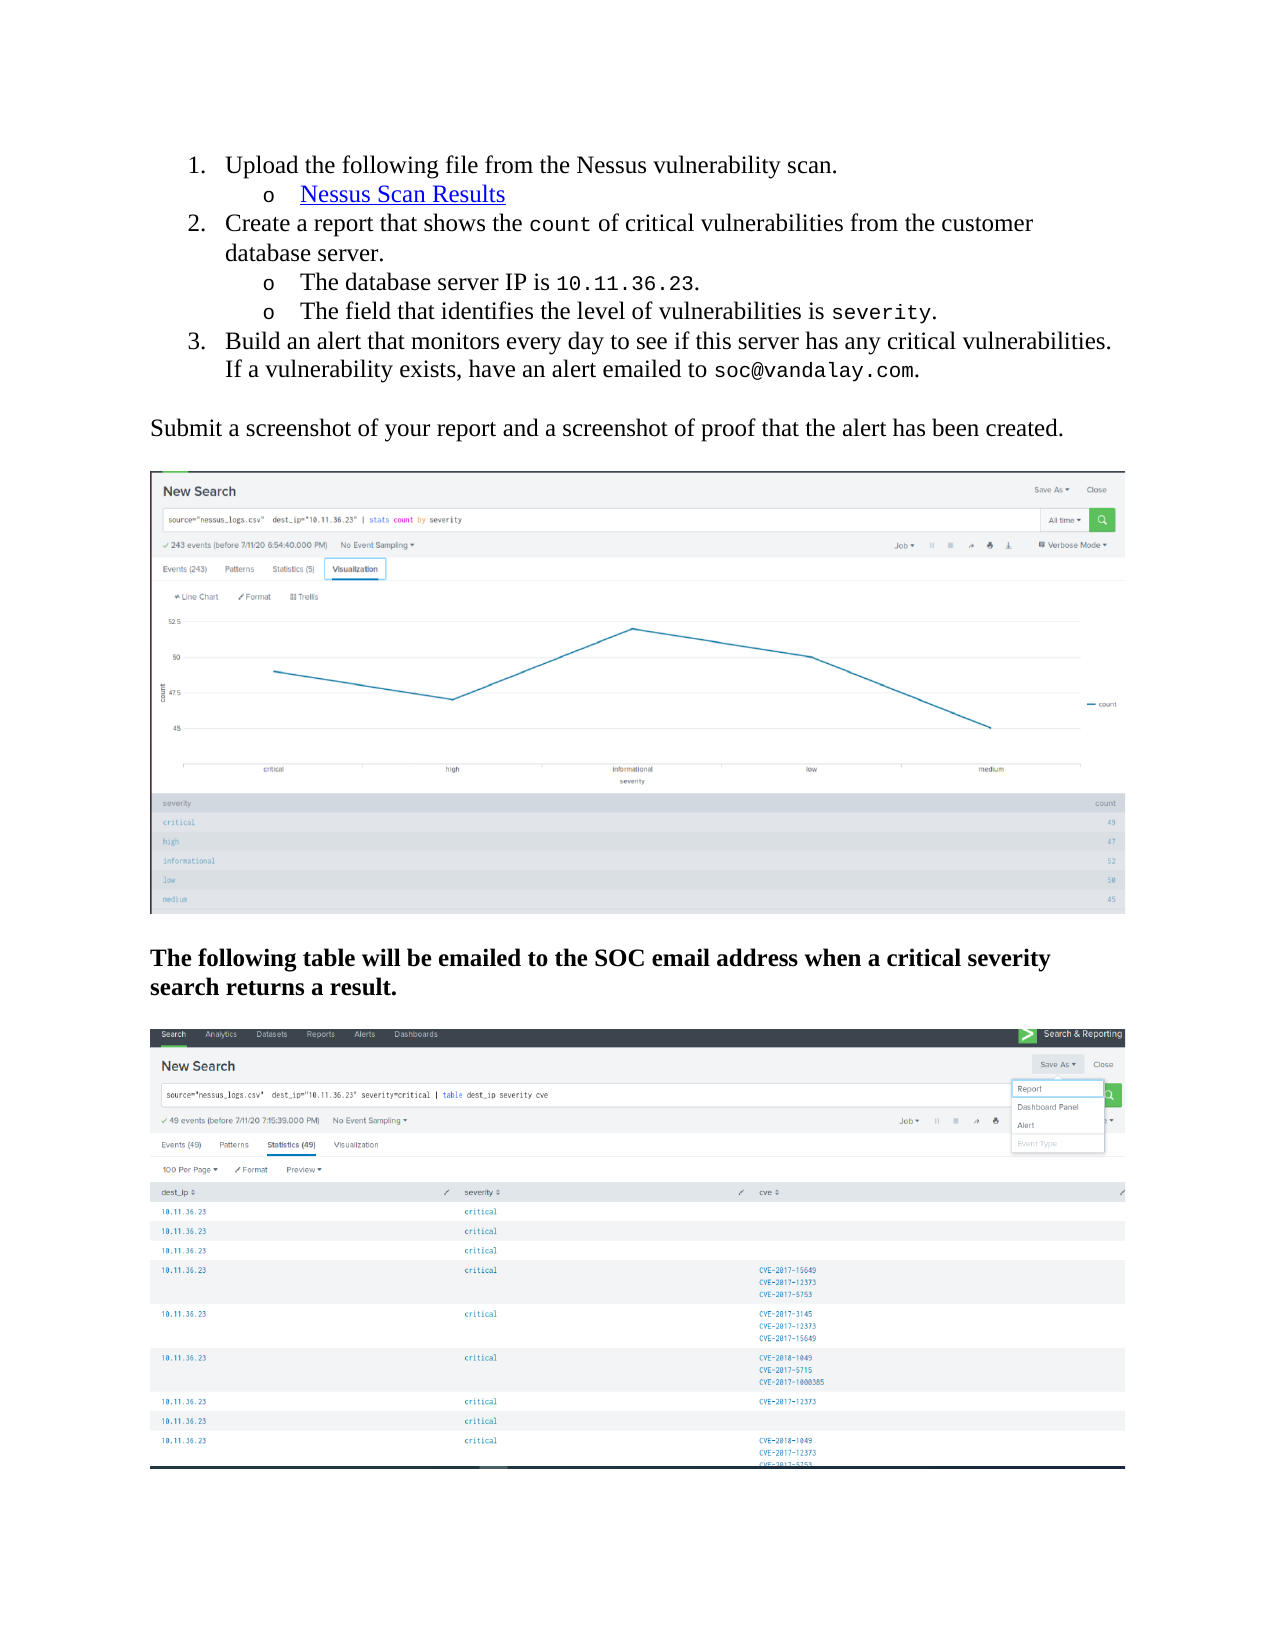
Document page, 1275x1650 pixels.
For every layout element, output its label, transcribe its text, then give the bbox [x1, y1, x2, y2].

list The database server IP is 10.11.36.23. [262, 267, 1125, 296]
picture [150, 1029, 1125, 1469]
list The field that identifies the level of vulnerabilities is severity. [262, 296, 1125, 326]
list Build an alert that monitors every day to see if this server has any critical vulnerabilities. If a vulnerability exists, have an alert emailed to soc@vandalay.com. [187, 326, 1125, 384]
picture [150, 471, 1125, 914]
list Create a report that shows the count of critical vulnerabilities from the customer database server. [187, 208, 1125, 267]
text The following table will be emailed to the SOC email address when a critical severity search returns a result. [150, 943, 1125, 1000]
list Nessus Scan Results [262, 179, 1125, 208]
list Upload the following file from the Nessus vulnerability scan. [187, 150, 1125, 179]
text Submit a screenshot of your report and a screenshot of proof that the alert has been created. [150, 413, 1125, 442]
